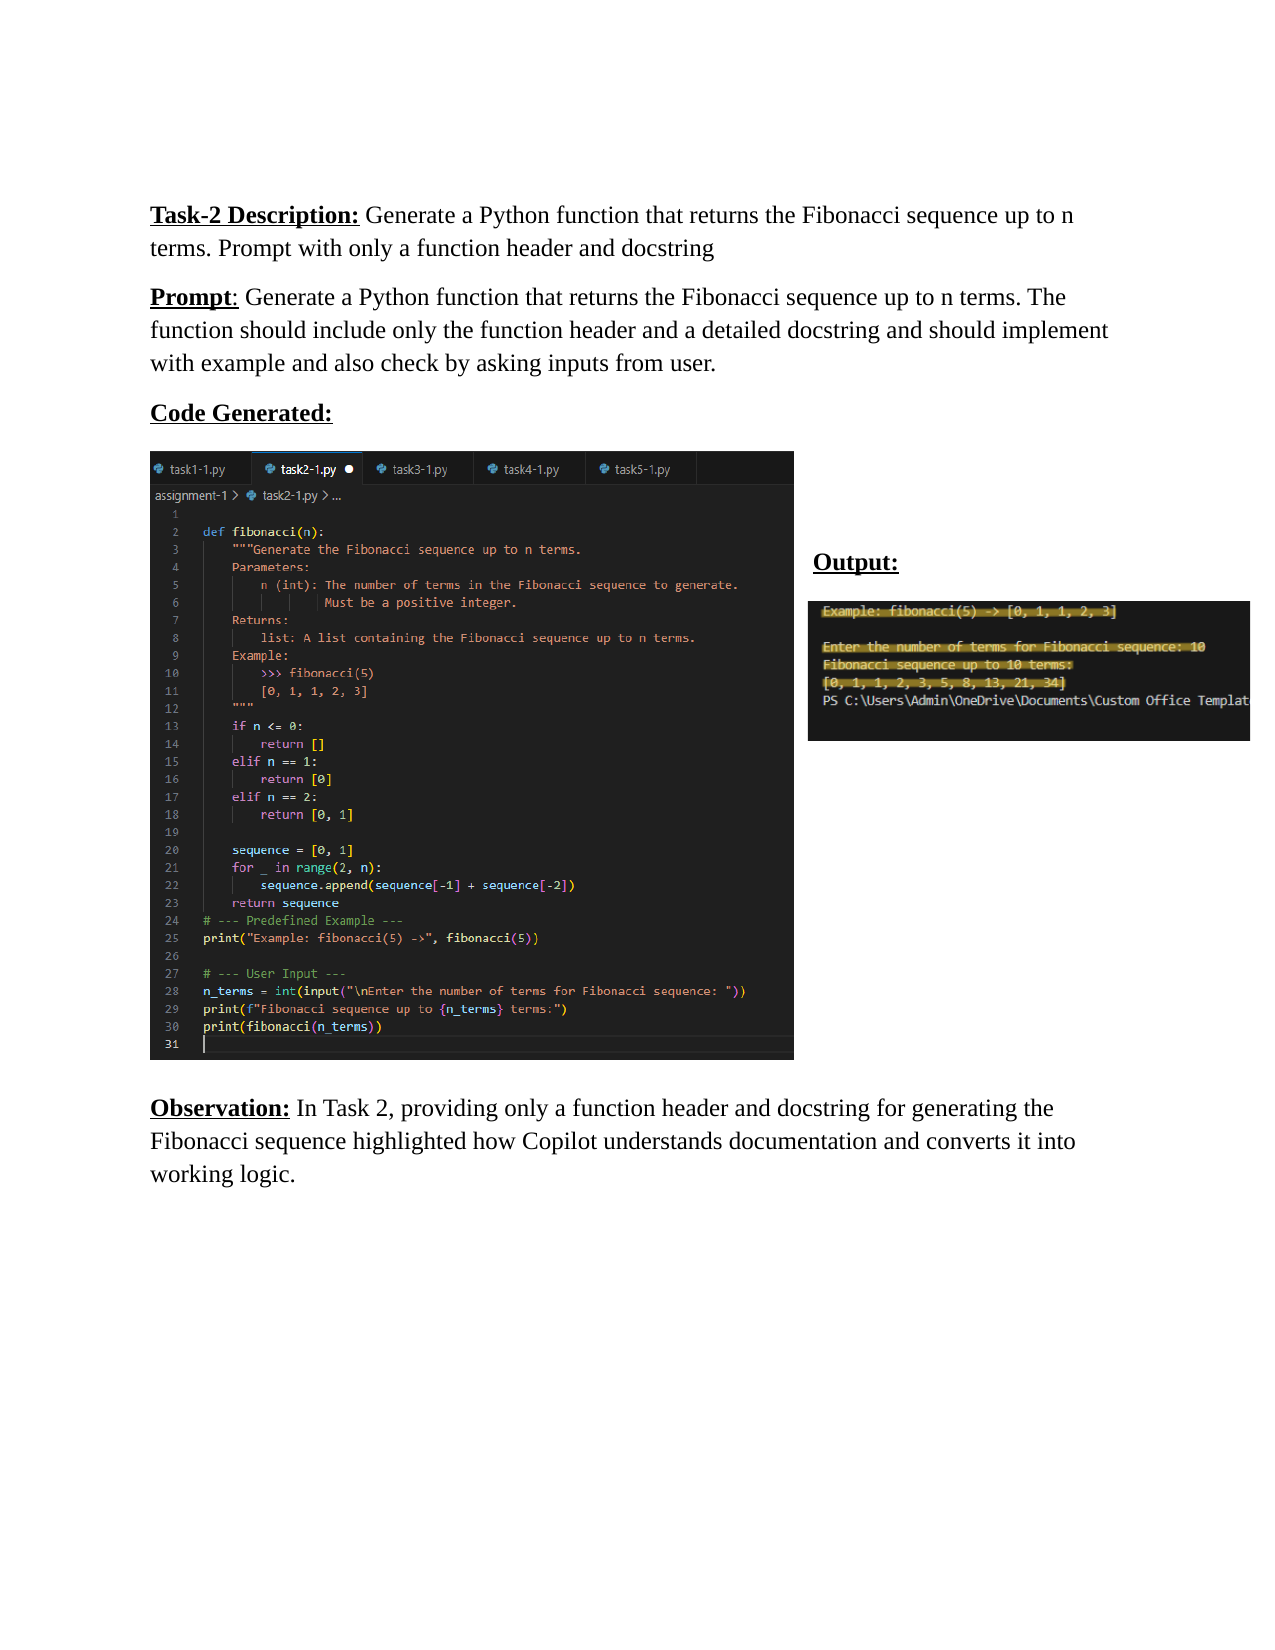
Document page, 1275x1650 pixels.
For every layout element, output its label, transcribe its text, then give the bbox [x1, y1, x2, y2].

text Output: [794, 547, 1125, 576]
text Task-2 Description: Generate a Python function that returns the Fibonacci sequence up to n terms. Prompt with only a function header and docstring [150, 200, 1125, 261]
picture [807, 601, 1250, 741]
text Code Generated: [150, 398, 1125, 427]
text Observation: In Task 2, providing only a function header and docstring for generating the Fibonacci sequence highlighted how Copilot understands documentation and converts it into working logic. [150, 1093, 1125, 1187]
picture [150, 451, 794, 1060]
text Prompt: Generate a Python function that returns the Fibonacci sequence up to n terms. The function should include only the function header and a detailed docstring and should implement with example and also check by asking inputs from user. [150, 282, 1125, 377]
